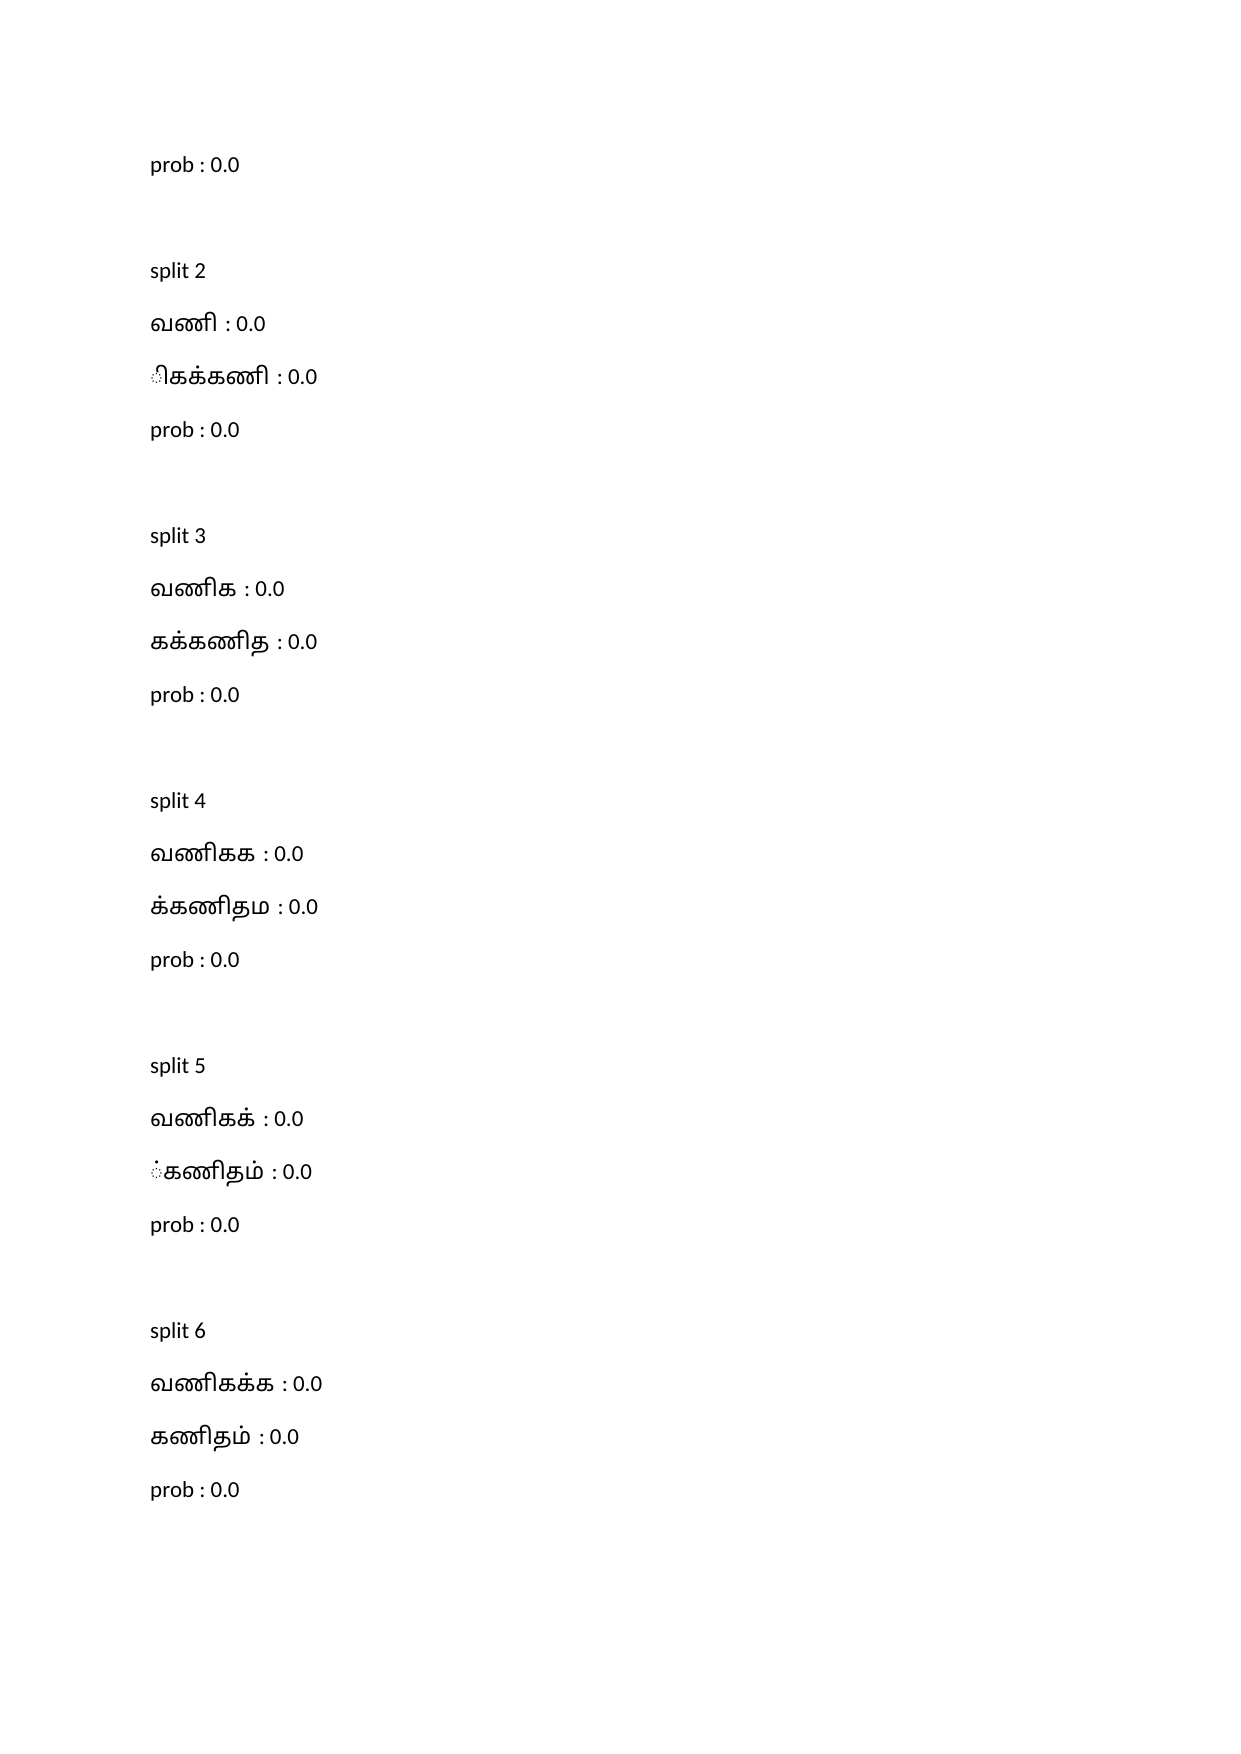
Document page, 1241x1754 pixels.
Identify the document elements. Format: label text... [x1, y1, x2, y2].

text கக்கணித : 0.0 [150, 627, 1090, 655]
text split 2 [150, 256, 1090, 284]
text split 6 [150, 1316, 1090, 1344]
text ிகக்கணி : 0.0 [150, 362, 1090, 390]
text வணிக : 0.0 [150, 574, 1090, 602]
text வணி : 0.0 [150, 309, 1090, 337]
text prob : 0.0 [150, 1476, 1090, 1503]
text prob : 0.0 [150, 1210, 1090, 1238]
text prob : 0.0 [150, 945, 1090, 973]
text prob : 0.0 [150, 150, 1090, 178]
text கணிதம் : 0.0 [150, 1422, 1090, 1451]
text க்கணிதம : 0.0 [150, 892, 1090, 920]
text வணிகக : 0.0 [150, 839, 1090, 867]
text வணிகக் : 0.0 [150, 1104, 1090, 1132]
text split 3 [150, 521, 1090, 549]
text prob : 0.0 [150, 415, 1090, 443]
text ்கணிதம் : 0.0 [150, 1157, 1090, 1185]
text வணிகக்க : 0.0 [150, 1369, 1090, 1397]
text split 4 [150, 786, 1090, 814]
text prob : 0.0 [150, 680, 1090, 708]
text split 5 [150, 1051, 1090, 1079]
